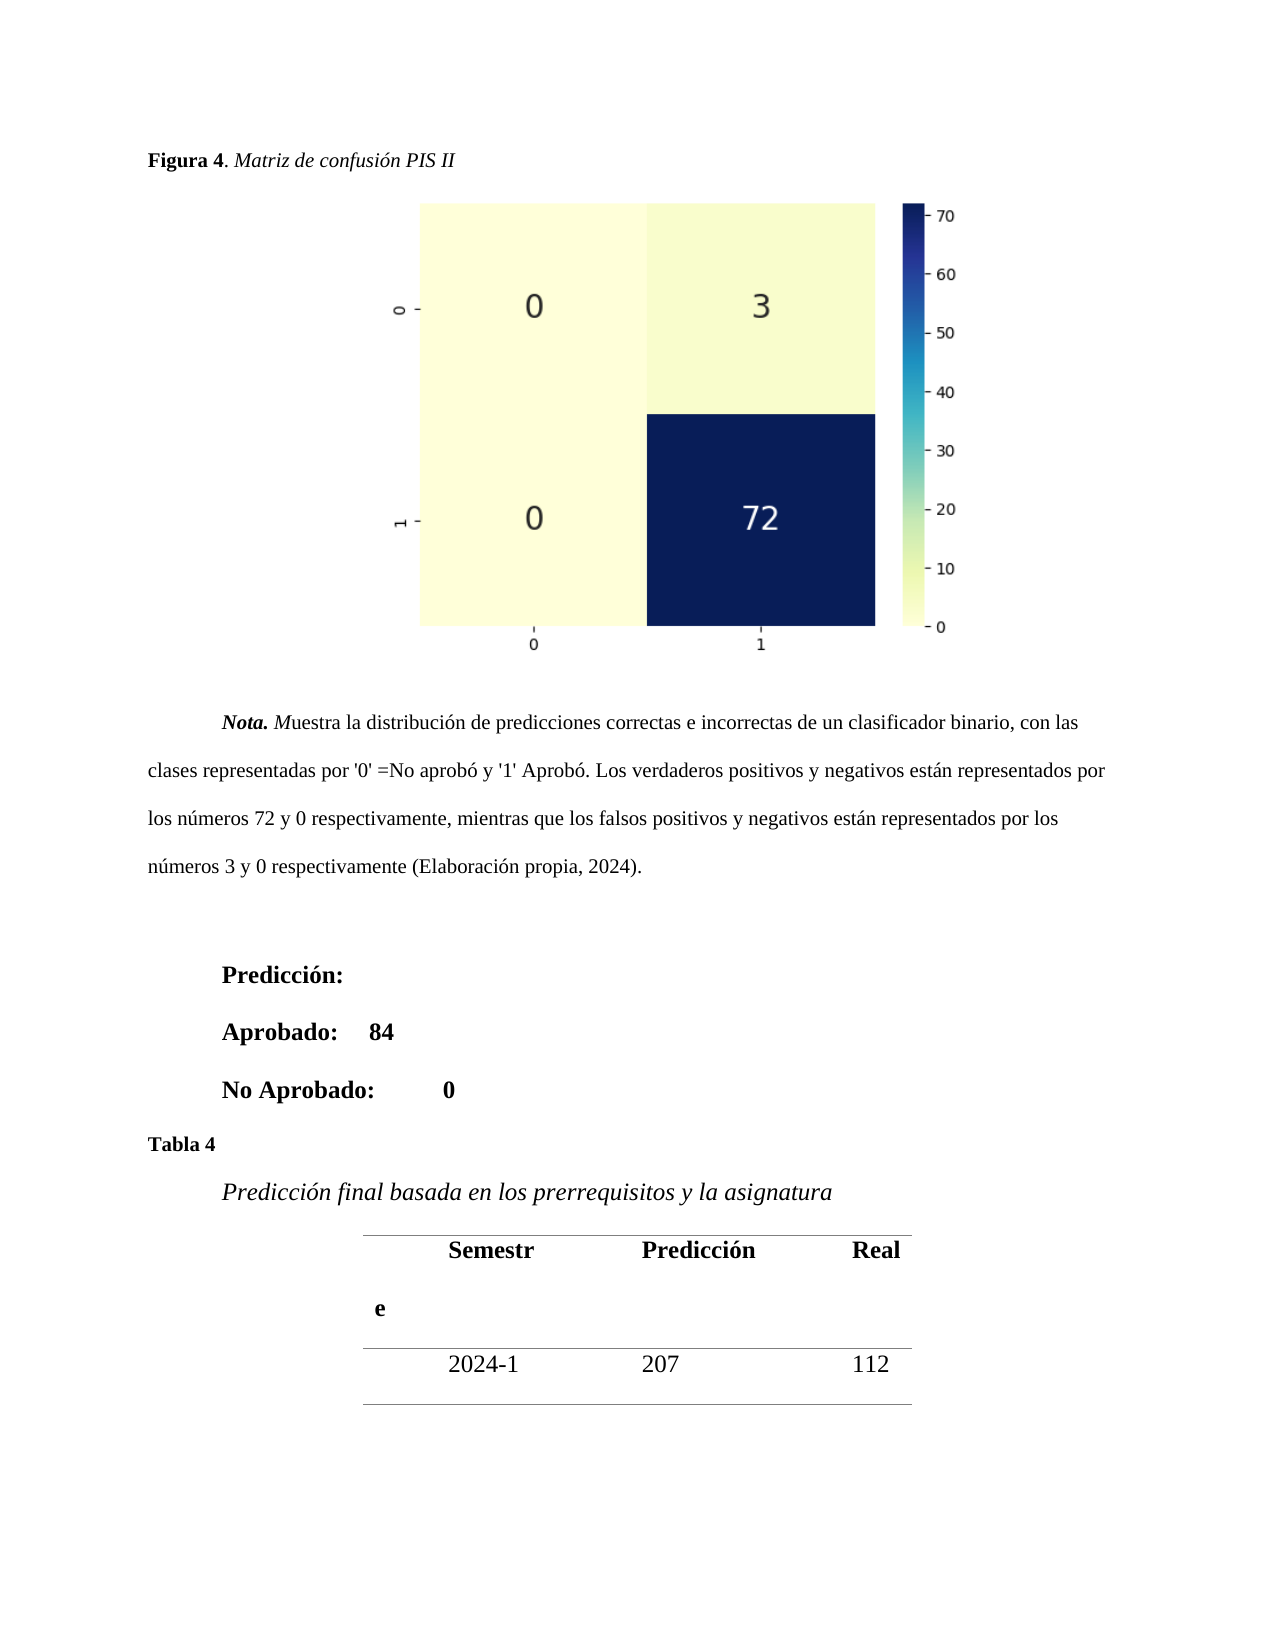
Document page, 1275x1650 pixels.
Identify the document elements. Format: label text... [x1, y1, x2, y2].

text Figura 4. Matriz de confusión PIS II [148, 148, 1127, 172]
text Predicción: [148, 960, 1127, 988]
text No Aprobado: 0 [148, 1075, 1127, 1103]
text Aprobado: 84 [148, 1017, 1127, 1046]
table_cell 2024-1 [363, 1349, 556, 1404]
table_cell 112 [767, 1349, 912, 1404]
table_header Predicción [556, 1236, 767, 1348]
picture [381, 192, 967, 665]
table_cell 207 [556, 1349, 767, 1404]
text Tabla 4 [148, 1132, 1127, 1156]
text Nota. Muestra la distribución de predicciones correctas e incorrectas de un clasificador binario, con las clases representadas por '0' =No aprobó y '1' Aprobó. Los verdaderos positivos y negativos están representados por los números 72 y 0 respectivamente, mientras que los falsos positivos y negativos están representados por los números 3 y 0 respectivamente (Elaboración propia, 2024). [148, 710, 1127, 878]
table_header Semestre [363, 1236, 556, 1348]
table_header Real [767, 1236, 912, 1348]
text Predicción final basada en los prerrequisitos y la asignatura [148, 1177, 1127, 1206]
